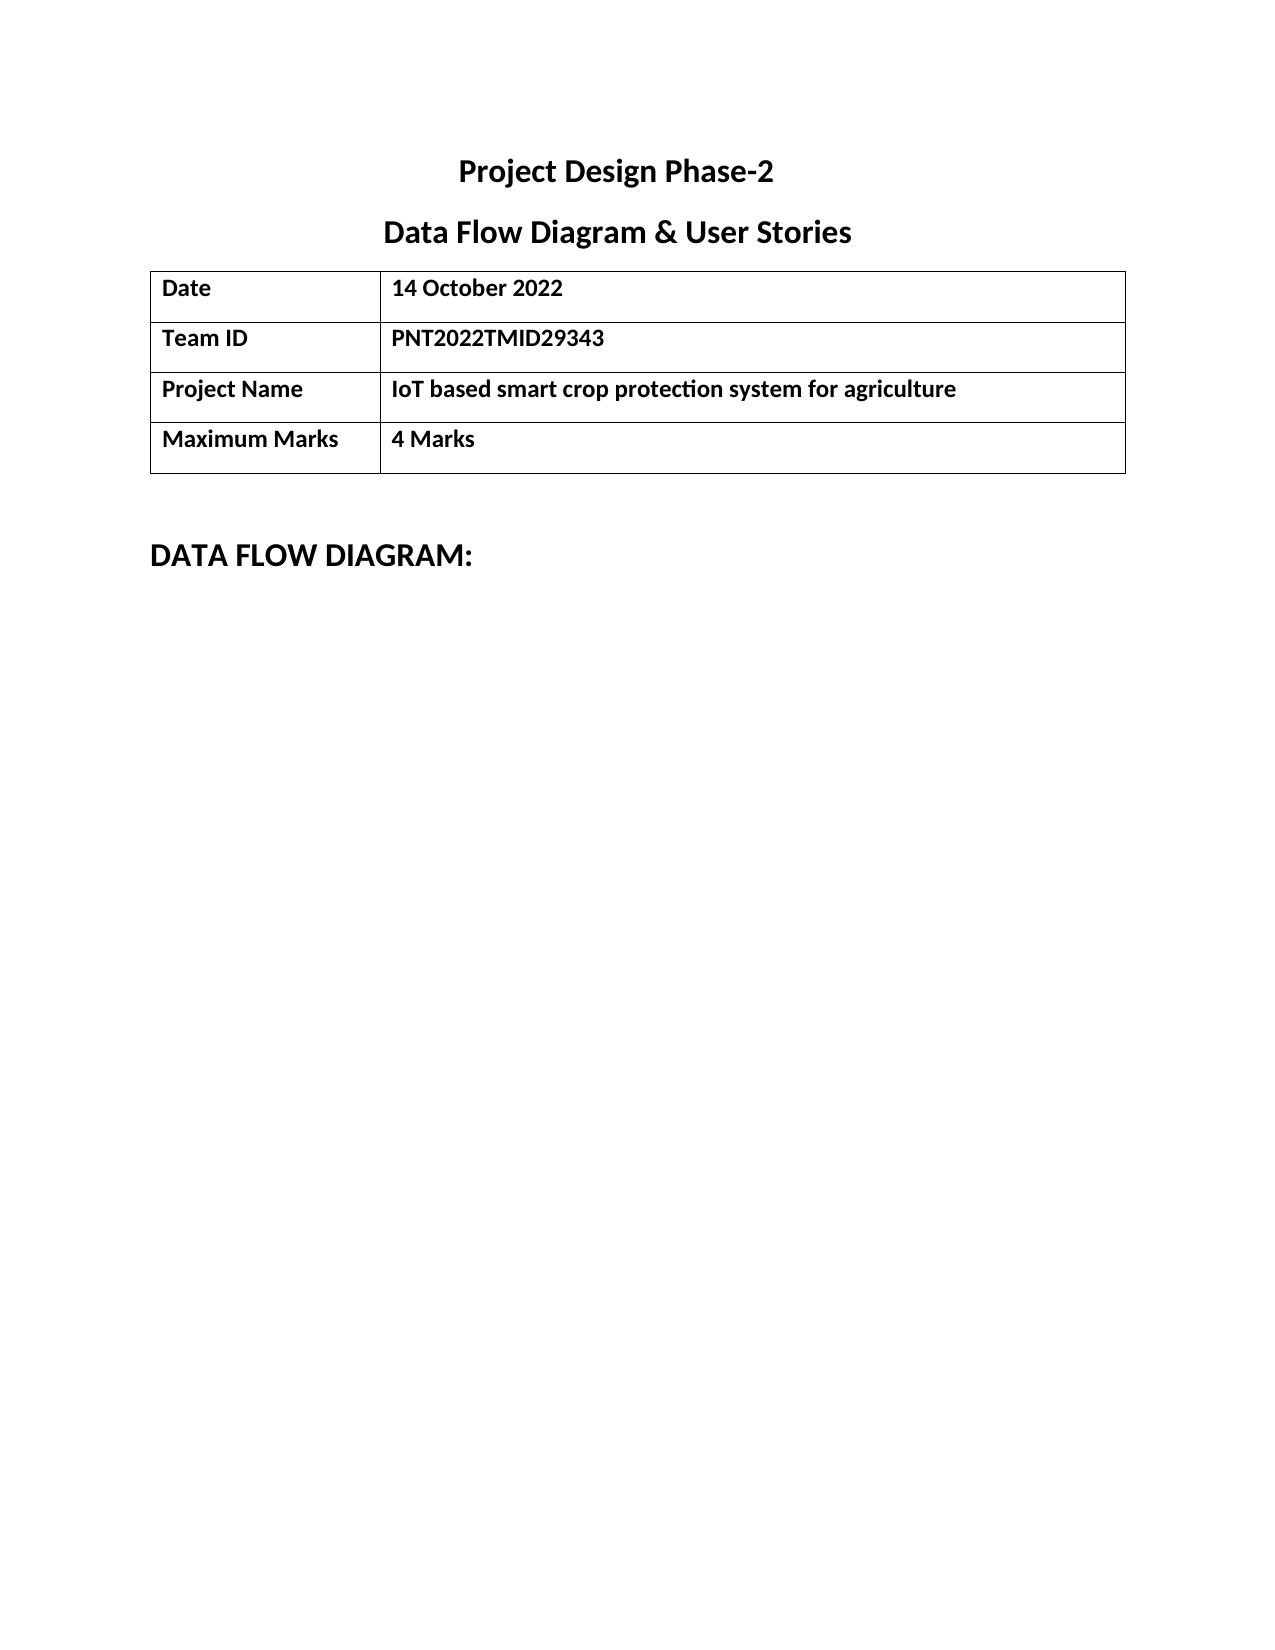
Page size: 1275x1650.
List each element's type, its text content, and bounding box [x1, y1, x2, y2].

table_cell Project Name [151, 373, 380, 422]
text Data Flow Diagram & User Stories [150, 211, 1125, 251]
text DATA FLOW DIAGRAM: [150, 534, 1125, 575]
table_cell Team ID [151, 323, 380, 372]
table_header Date [151, 272, 380, 322]
table_cell PNT2022TMID29343 [381, 323, 1125, 372]
text Project Design Phase-2 [150, 150, 1125, 191]
table_cell Maximum Marks [151, 423, 380, 472]
table_header 14 October 2022 [381, 272, 1125, 322]
table_cell 4 Marks [381, 423, 1125, 472]
table_cell IoT based smart crop protection system for agriculture [381, 373, 1125, 422]
